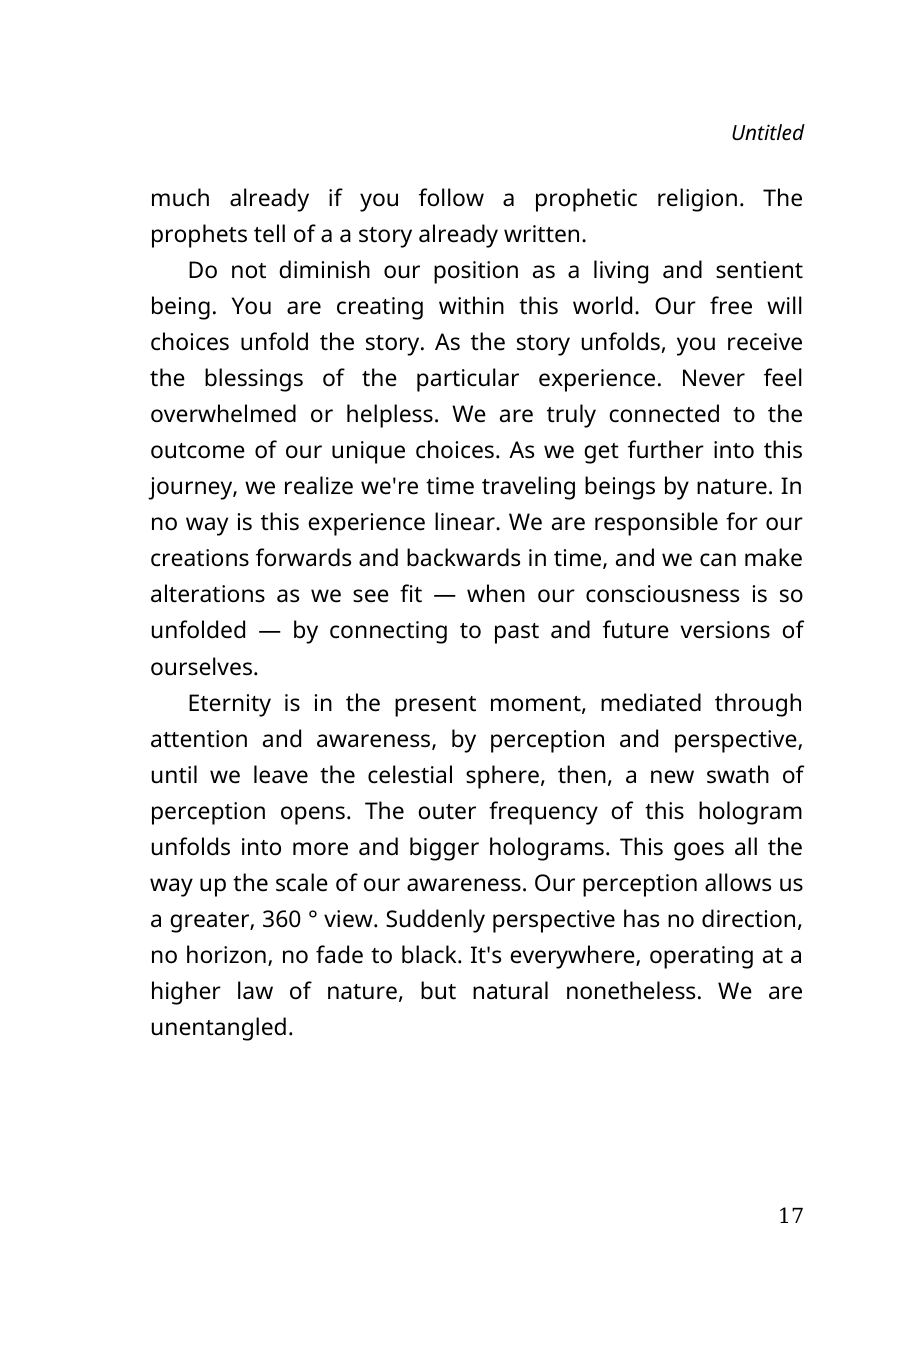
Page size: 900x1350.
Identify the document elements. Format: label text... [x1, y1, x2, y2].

text Eternity is in the present moment, mediated through attention and awareness, by perception and perspective, until we leave the celestial sphere, then, a new swath of perception opens. The outer frequency of this hologram unfolds into more and bigger holograms. This goes all the way up the scale of our awareness. Our perception allows us a greater, 360 ° view. Suddenly perspective has no direction, no horizon, no fade to black. It's everywhere, operating at a higher law of nature, but natural nonetheless. We are unentangled. [150, 682, 804, 1042]
text Do not diminish our position as a living and sentient being. You are creating within this world. Our free will choices unfold the story. As the story unfolds, you receive the blessings of the particular experience. Never feel overwhelmed or helpless. We are truly connected to the outcome of our unique choices. As we get further into this journey, we realize we're time traveling beings by nature. In no way is this experience linear. We are responsible for our creations forwards and backwards in time, and we can make alterations as we see fit — when our consciousness is so unfolded — by connecting to past and future versions of ourselves. [150, 249, 804, 682]
